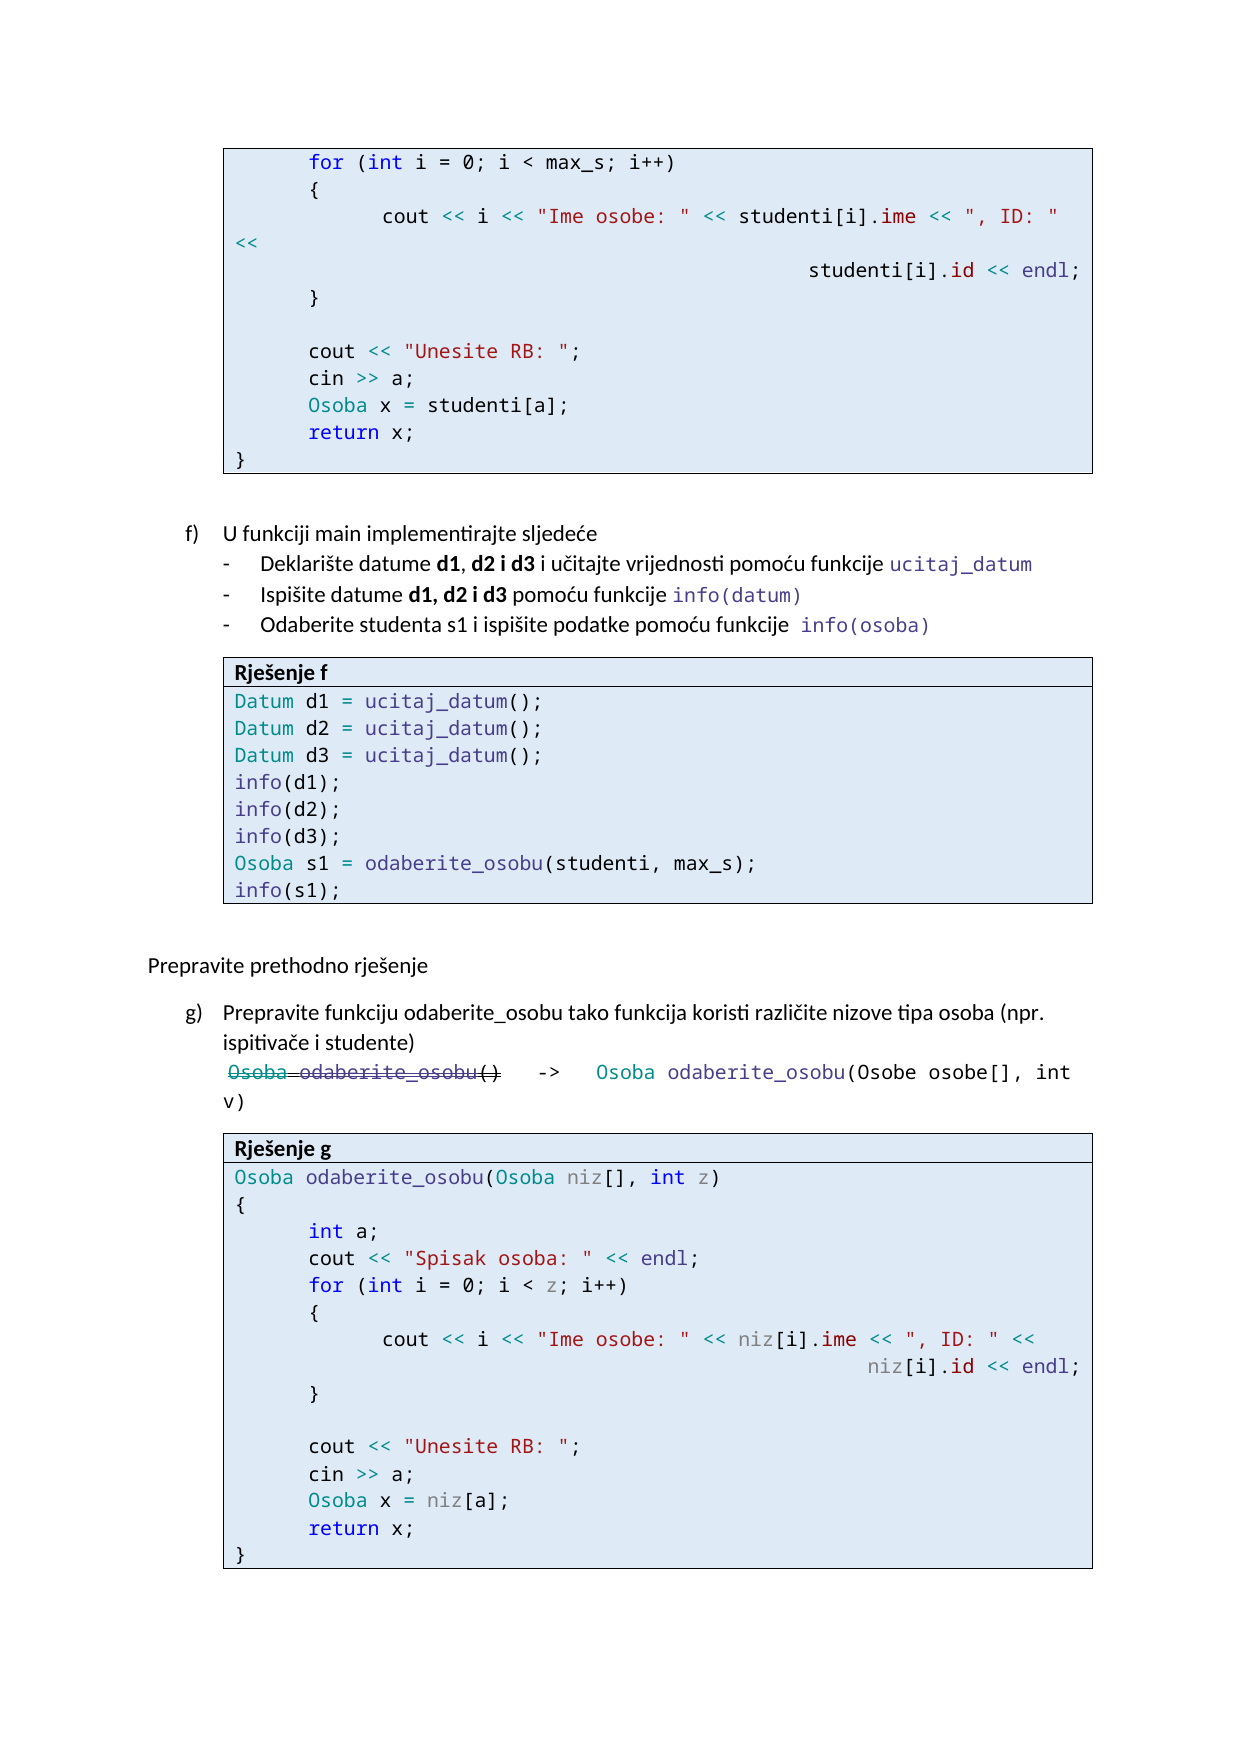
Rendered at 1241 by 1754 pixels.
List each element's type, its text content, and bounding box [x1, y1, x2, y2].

list Osoba odaberite_osobu() -> Osoba odaberite_osobu(Osobe osobe[], int v) [223, 1058, 1093, 1114]
list Ispišite datume d1, d2 i d3 pomoću funkcije info(datum) [223, 580, 1093, 608]
table_cell Osoba odaberite_osobu(Osoba niz[], int z) { int a; cout << "Spisak osoba: " << endl; for (int i = 0; i < z; i++) { cout << i << "Ime osobe: " << niz[i].ime << ", ID: " << niz[i].id << endl; } cout << "Unesite RB: "; cin >> a; Osoba x = niz[a]; return x; } [224, 1163, 1092, 1568]
text Prepravite prethodno rješenje [148, 951, 1093, 979]
list U funkciji main implementirajte sljedeće [185, 519, 1093, 547]
table_header Rješenje f [224, 658, 1092, 686]
list Deklarište datume d1, d2 i d3 i učitajte vrijednosti pomoću funkcije ucitaj_datum [223, 549, 1093, 577]
table_header Rješenje g [224, 1134, 1092, 1162]
list Prepravite funkciju odaberite_osobu tako funkcija koristi različite nizove tipa osoba (npr. ispitivače i studente) [185, 998, 1093, 1056]
table_cell Datum d1 = ucitaj_datum(); Datum d2 = ucitaj_datum(); Datum d3 = ucitaj_datum(); info(d1); info(d2); info(d3); Osoba s1 = odaberite_osobu(studenti, max_s); info(s1); [224, 687, 1092, 903]
list Odaberite studenta s1 i ispišite podatke pomoću funkcije info(osoba) [223, 610, 1093, 638]
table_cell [224, 149, 1092, 472]
